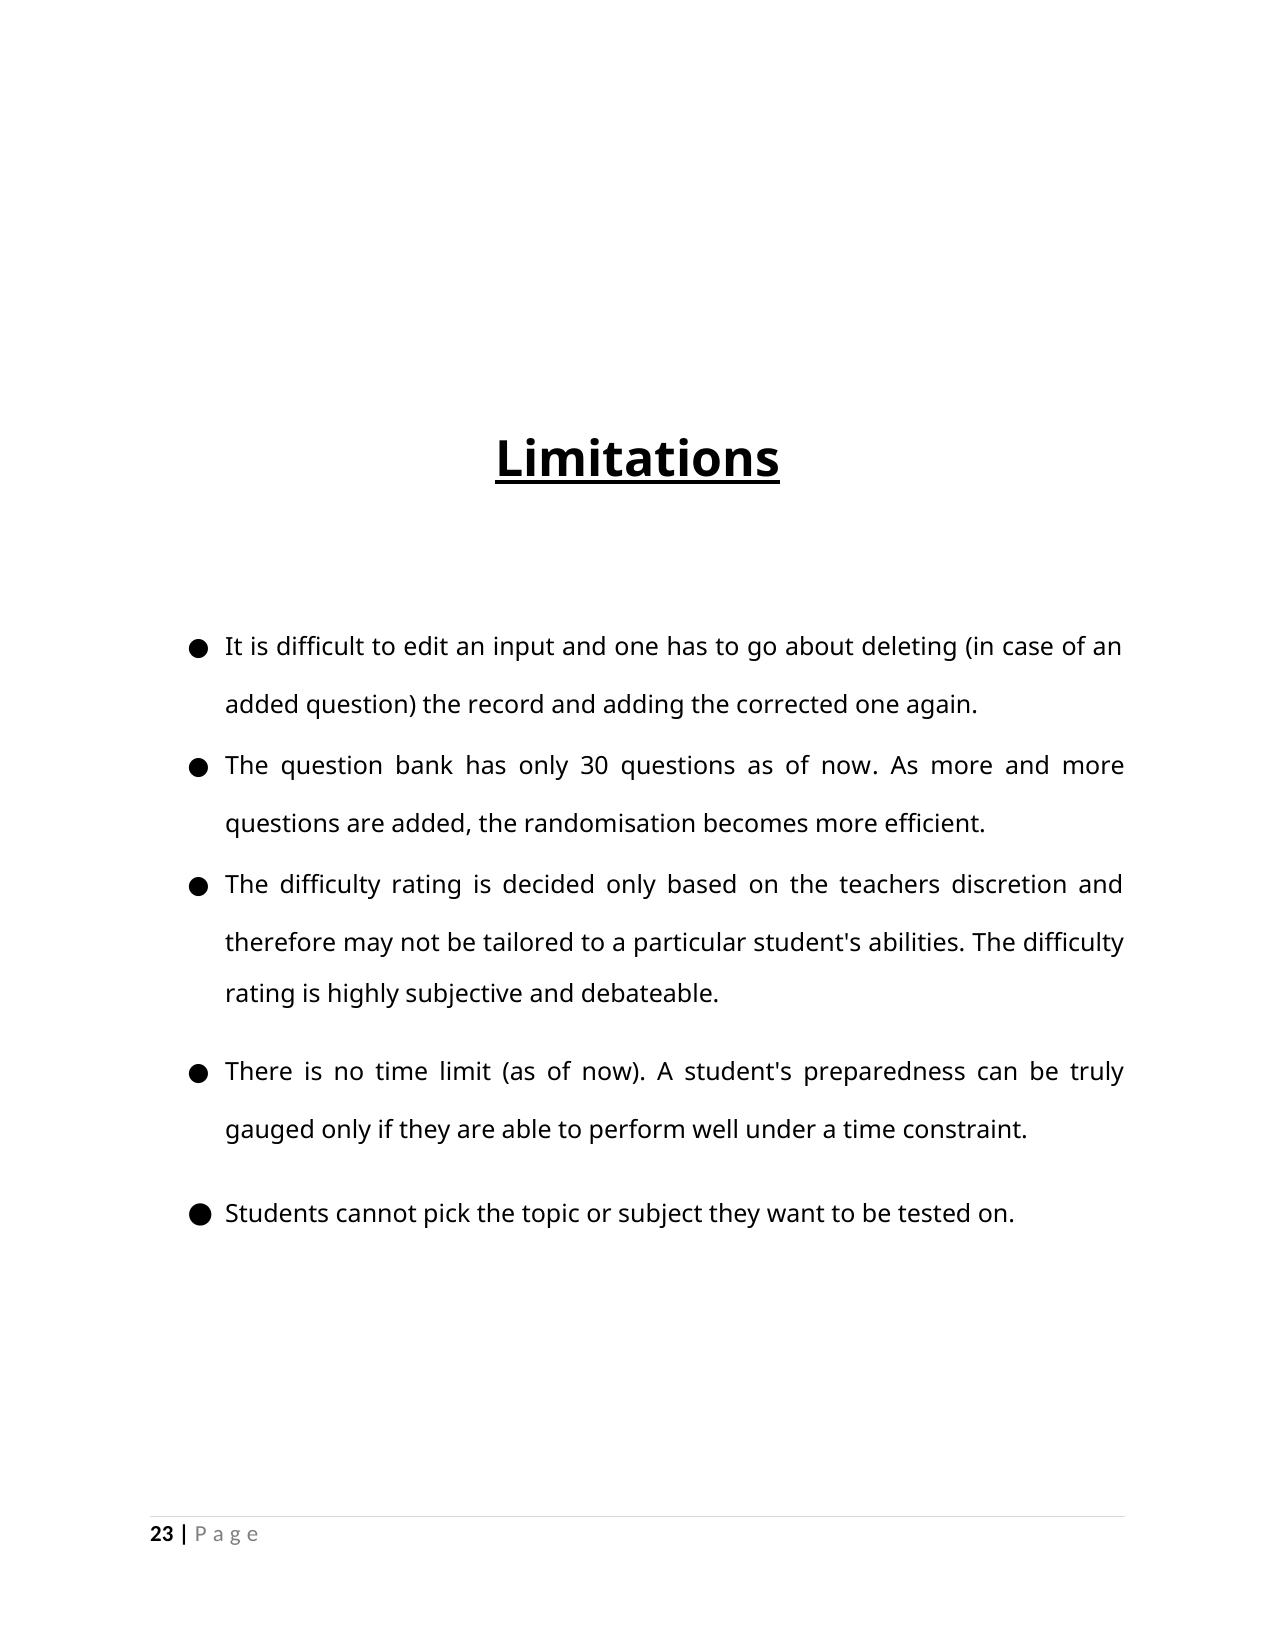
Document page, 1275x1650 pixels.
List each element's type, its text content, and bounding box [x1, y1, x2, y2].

list It is difficult to edit an input and one has to go about deleting (in case of an added question) the record and adding the corrected one again. [187, 618, 1125, 721]
list There is no time limit (as of now). A student's preparedness can be truly gauged only if they are able to perform well under a time constraint. [187, 1044, 1125, 1146]
text Limitations [150, 422, 1125, 491]
list Students cannot pick the topic or subject they want to be tested on. [187, 1180, 1125, 1239]
list The question bank has only 30 questions as of now. As more and more questions are added, the randomisation becomes more efficient. [187, 737, 1125, 840]
list The difficulty rating is decided only based on the teachers discretion and therefore may not be tailored to a particular student's abilities. The difficulty rating is highly subjective and debateable. [187, 857, 1125, 1010]
